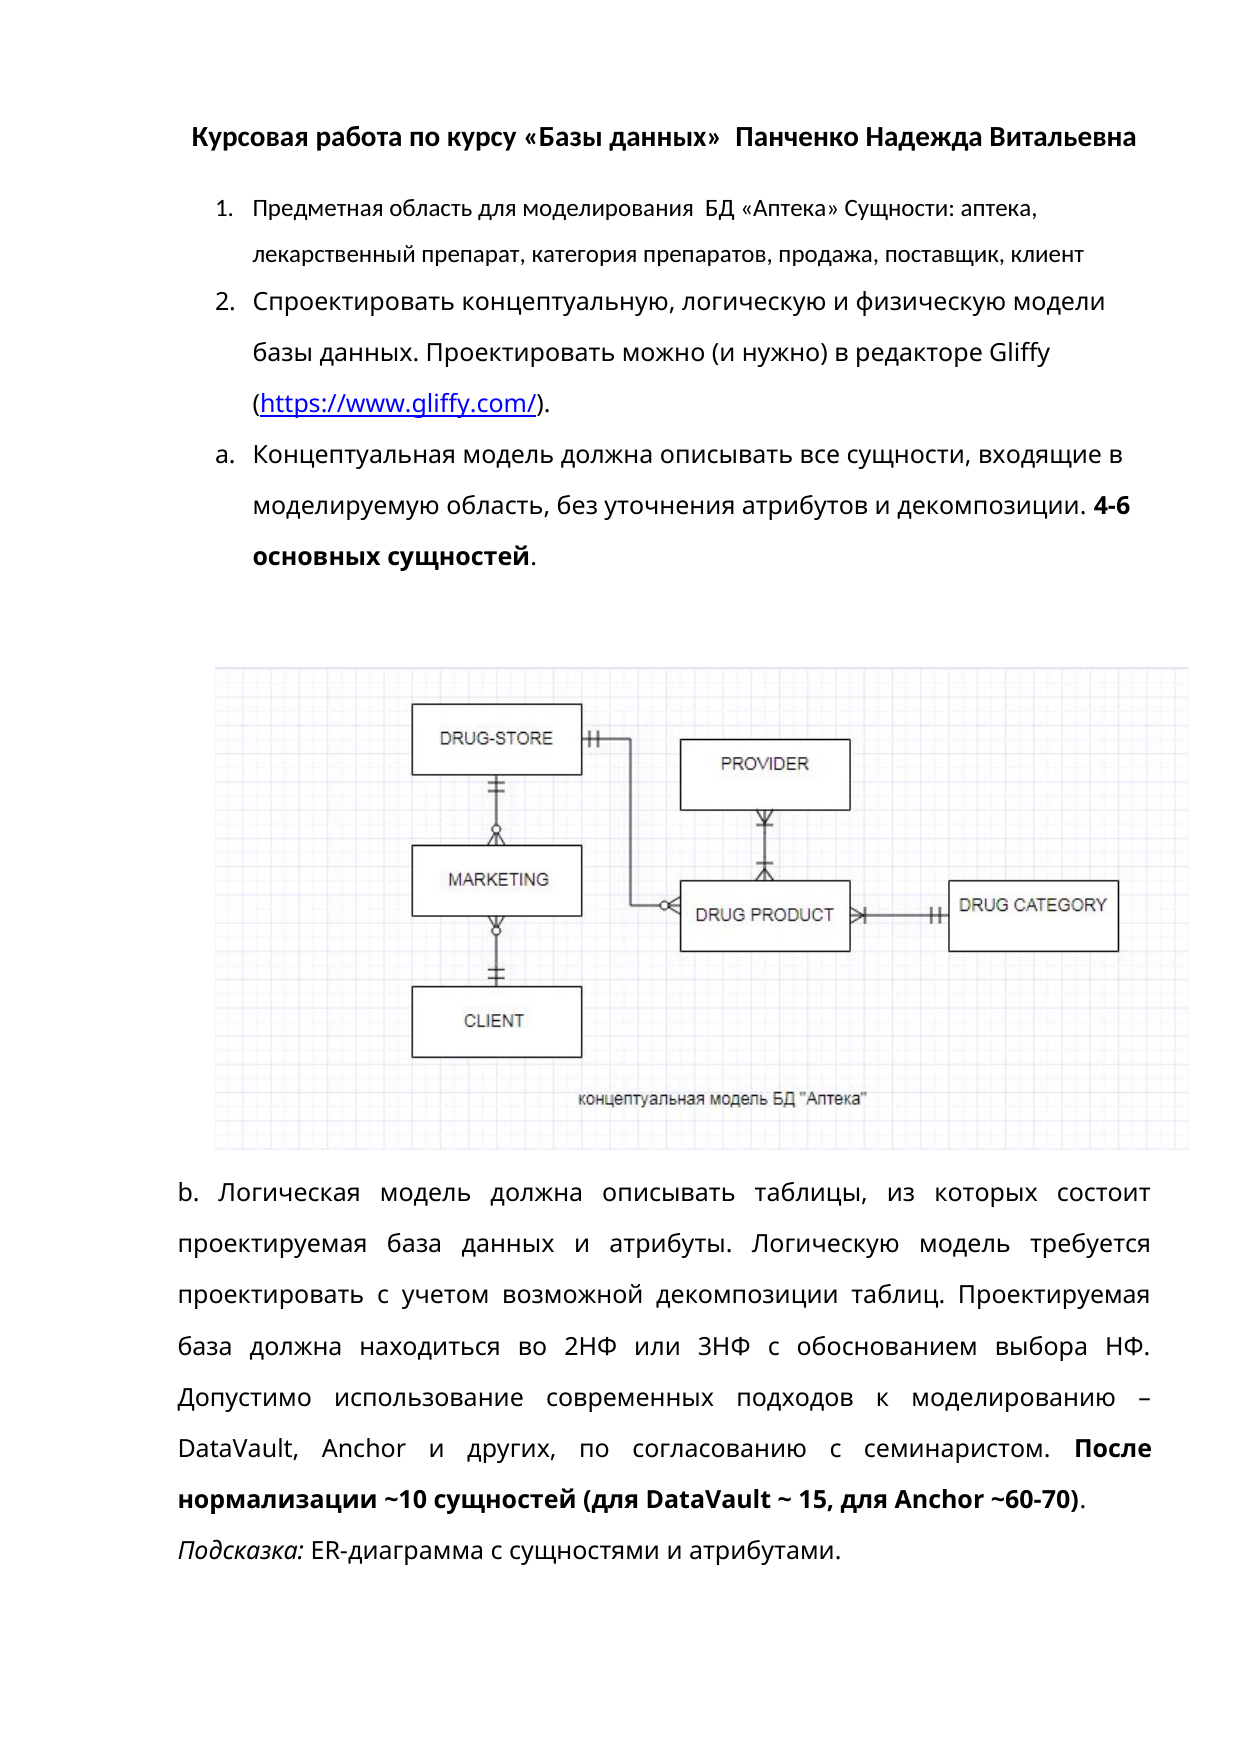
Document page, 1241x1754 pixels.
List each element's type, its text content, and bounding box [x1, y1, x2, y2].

text b. Логическая модель должна описывать таблицы, из которых состоит проектируемая база данных и атрибуты. Логическую модель требуется проектировать с учетом возможной декомпозиции таблиц. Проектируемая база должна находиться во 2НФ или 3НФ с обоснованием выбора НФ. Допустимо использование современных подходов к моделированию – DataVault, Anchor и других, по согласованию с семинаристом. После нормализации ~10 сущностей (для DataVault ~ 15, для Anchor ~60-70). [177, 1175, 1152, 1515]
list Концептуальная модель должна описывать все сущности, входящие в моделируемую область, без уточнения атрибутов и декомпозиции. 4-6 основных сущностей. [215, 437, 1152, 573]
picture [214, 667, 1190, 1150]
list Спроектировать концептуальную, логическую и физическую модели базы данных. Проектировать можно (и нужно) в редакторе Gliffy (https://www.gliffy.com/). [215, 284, 1152, 420]
list Предметная область для моделирования БД «Аптека» Сущности: аптека, лекарственный препарат, категория препаратов, продажа, поставщик, клиент [215, 192, 1152, 269]
text Курсовая работа по курсу «Базы данных» Панченко Надежда Витальевна [177, 118, 1152, 154]
text Подсказка: ER-диаграмма с сущностями и атрибутами. [177, 1532, 1152, 1566]
